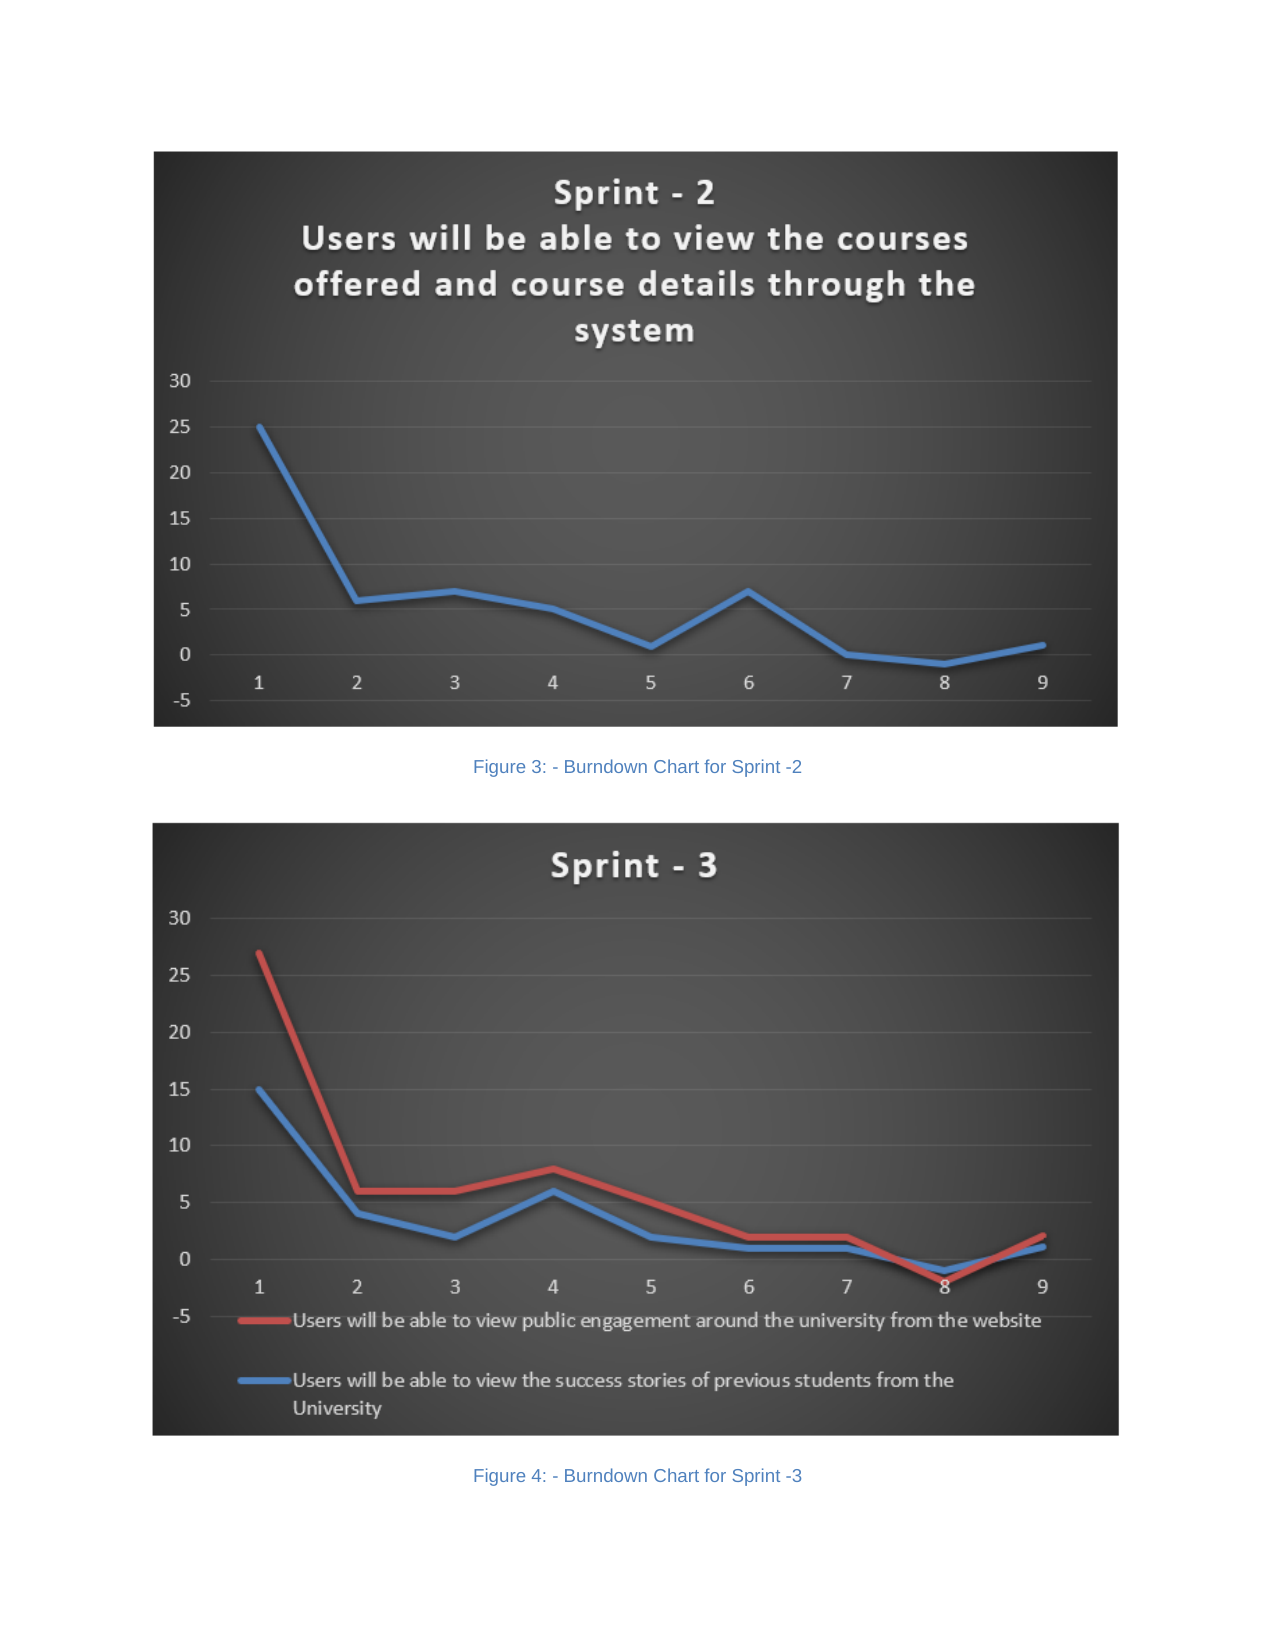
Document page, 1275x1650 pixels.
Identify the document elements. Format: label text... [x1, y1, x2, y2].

text Figure 3: - Burndown Chart for Sprint -2 [150, 756, 1125, 777]
picture [150, 150, 1125, 731]
text Figure 4: - Burndown Chart for Sprint -3 [150, 1464, 1125, 1486]
picture [150, 820, 1125, 1440]
